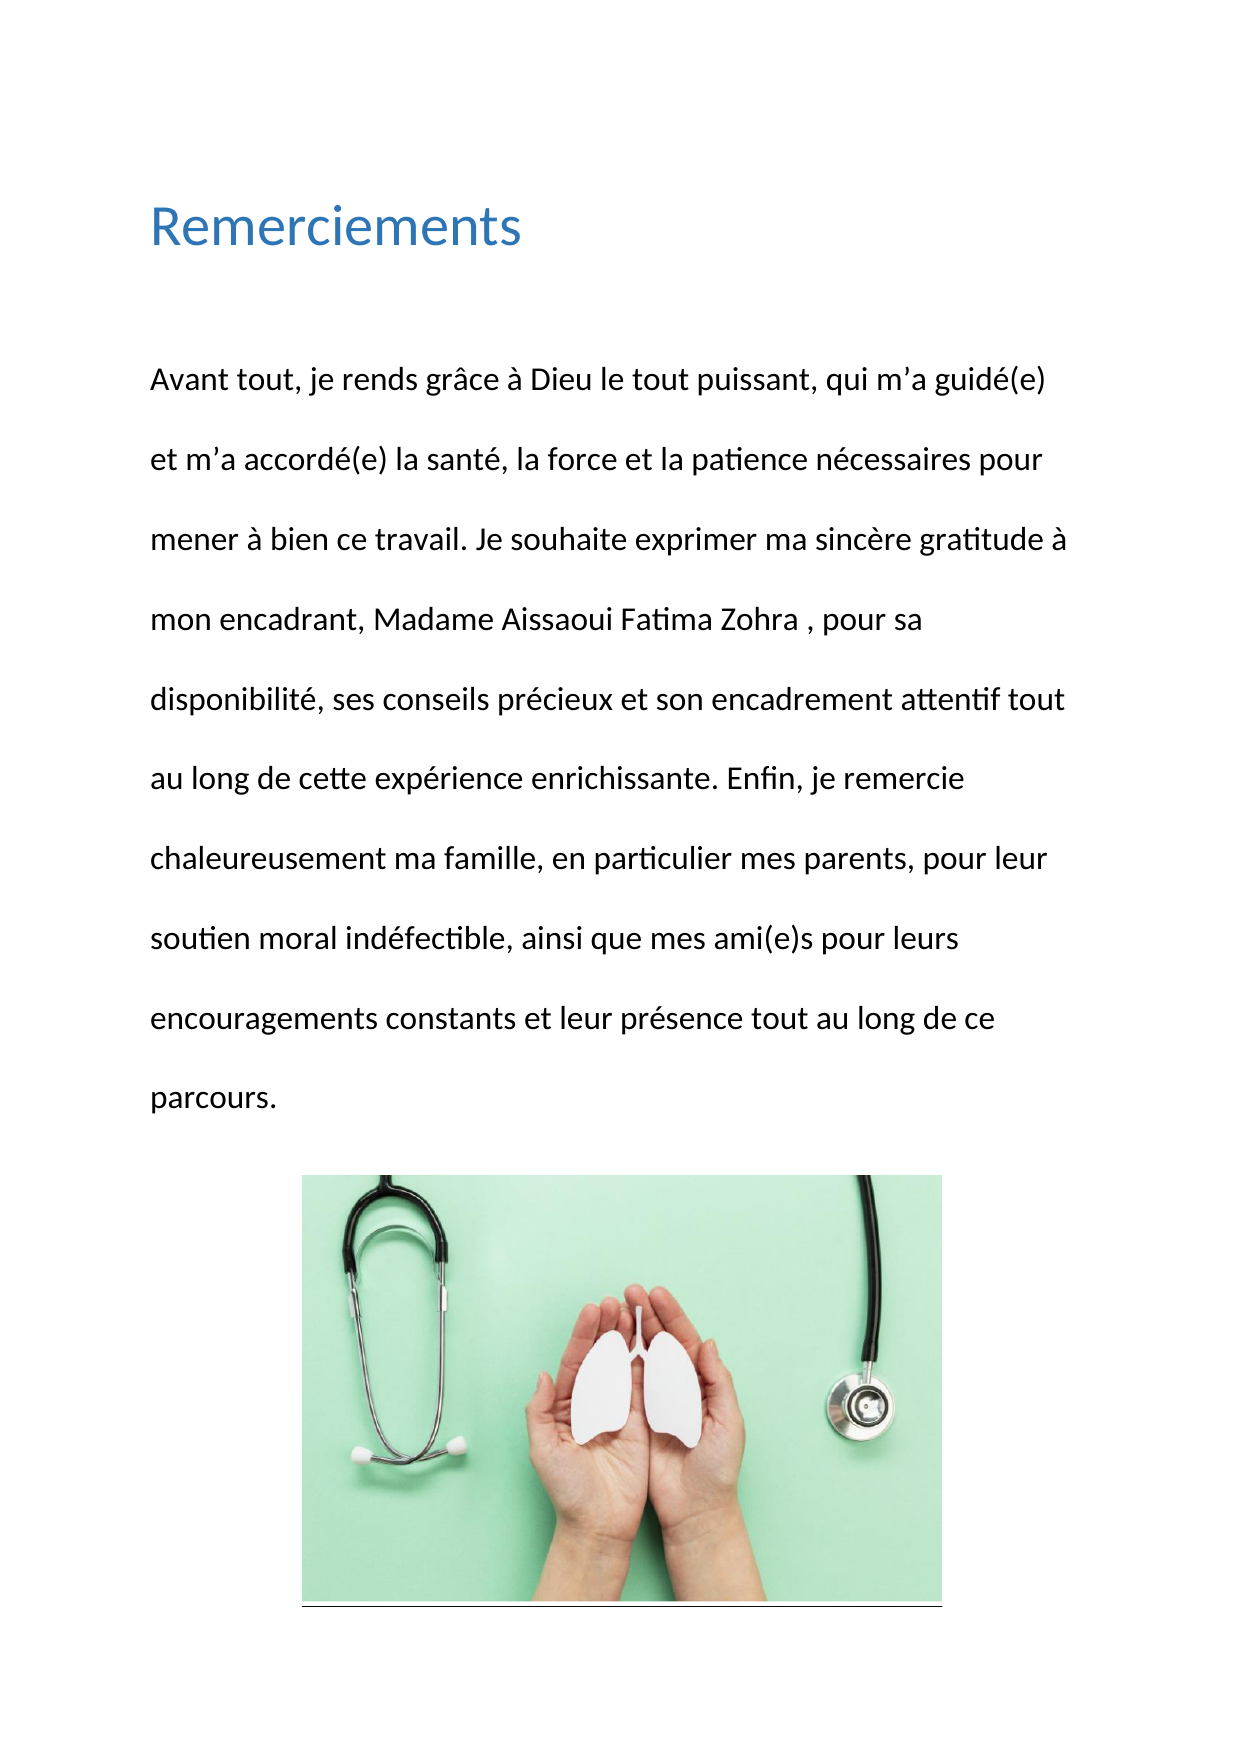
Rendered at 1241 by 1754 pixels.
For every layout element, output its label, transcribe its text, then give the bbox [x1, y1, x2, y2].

text Avant tout, je rends grâce à Dieu le tout puissant, qui m’a guidé(e) et m’a accordé(e) la santé, la force et la patience nécessaires pour mener à bien ce travail. Je souhaite exprimer ma sincère gratitude à mon encadrant, Madame Aissaoui Fatima Zohra , pour sa disponibilité, ses conseils précieux et son encadrement attentif tout au long de cette expérience enrichissante. Enfin, je remercie chaleureusement ma famille, en particulier mes parents, pour leur soutien moral indéfectible, ainsi que mes ami(e)s pour leurs encouragements constants et leur présence tout au long de ce parcours. [150, 358, 1081, 1117]
picture [301, 1175, 943, 1607]
text Remerciements [150, 189, 1092, 260]
